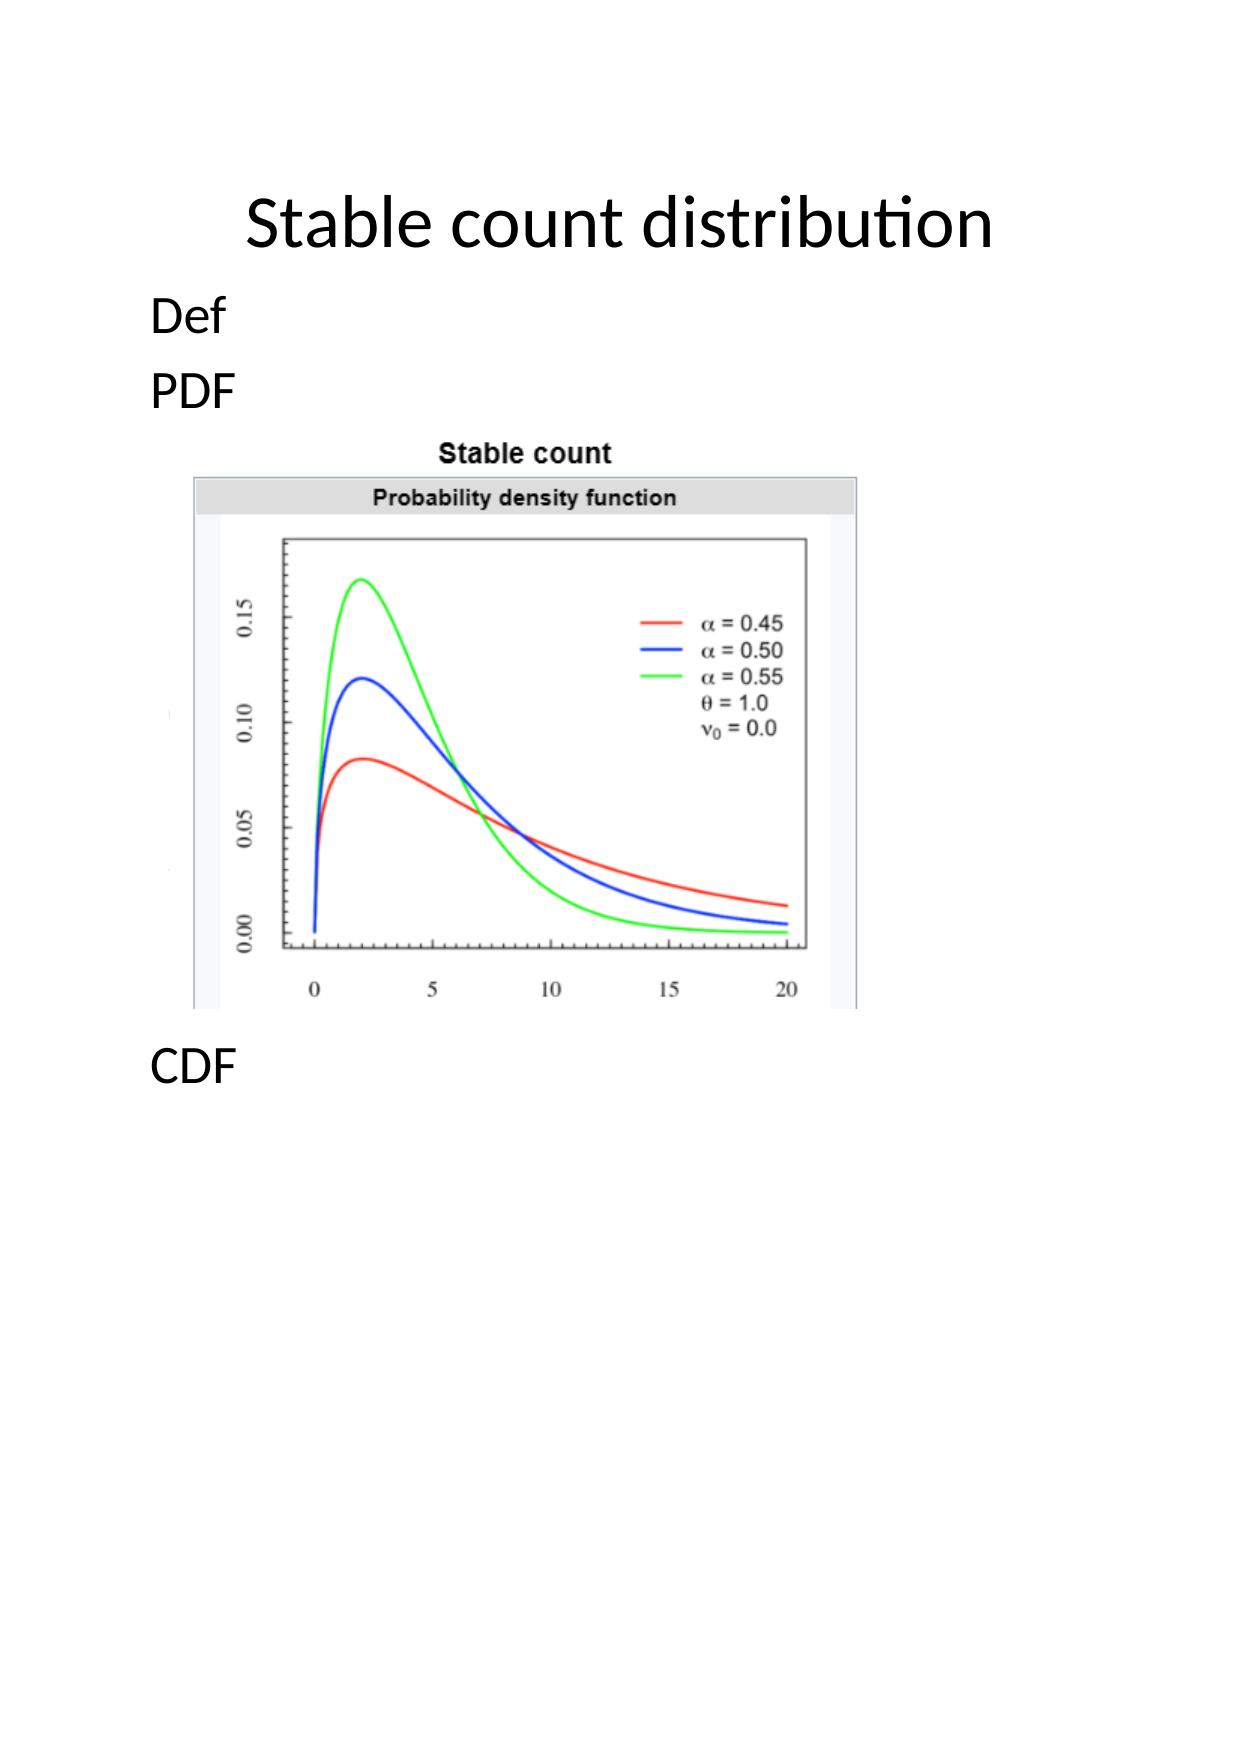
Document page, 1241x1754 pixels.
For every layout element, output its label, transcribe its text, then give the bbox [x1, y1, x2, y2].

text PDF [150, 352, 1090, 427]
text Def [150, 277, 1090, 352]
text Stable count distribution [150, 164, 1090, 277]
text CDF [150, 1027, 1090, 1102]
